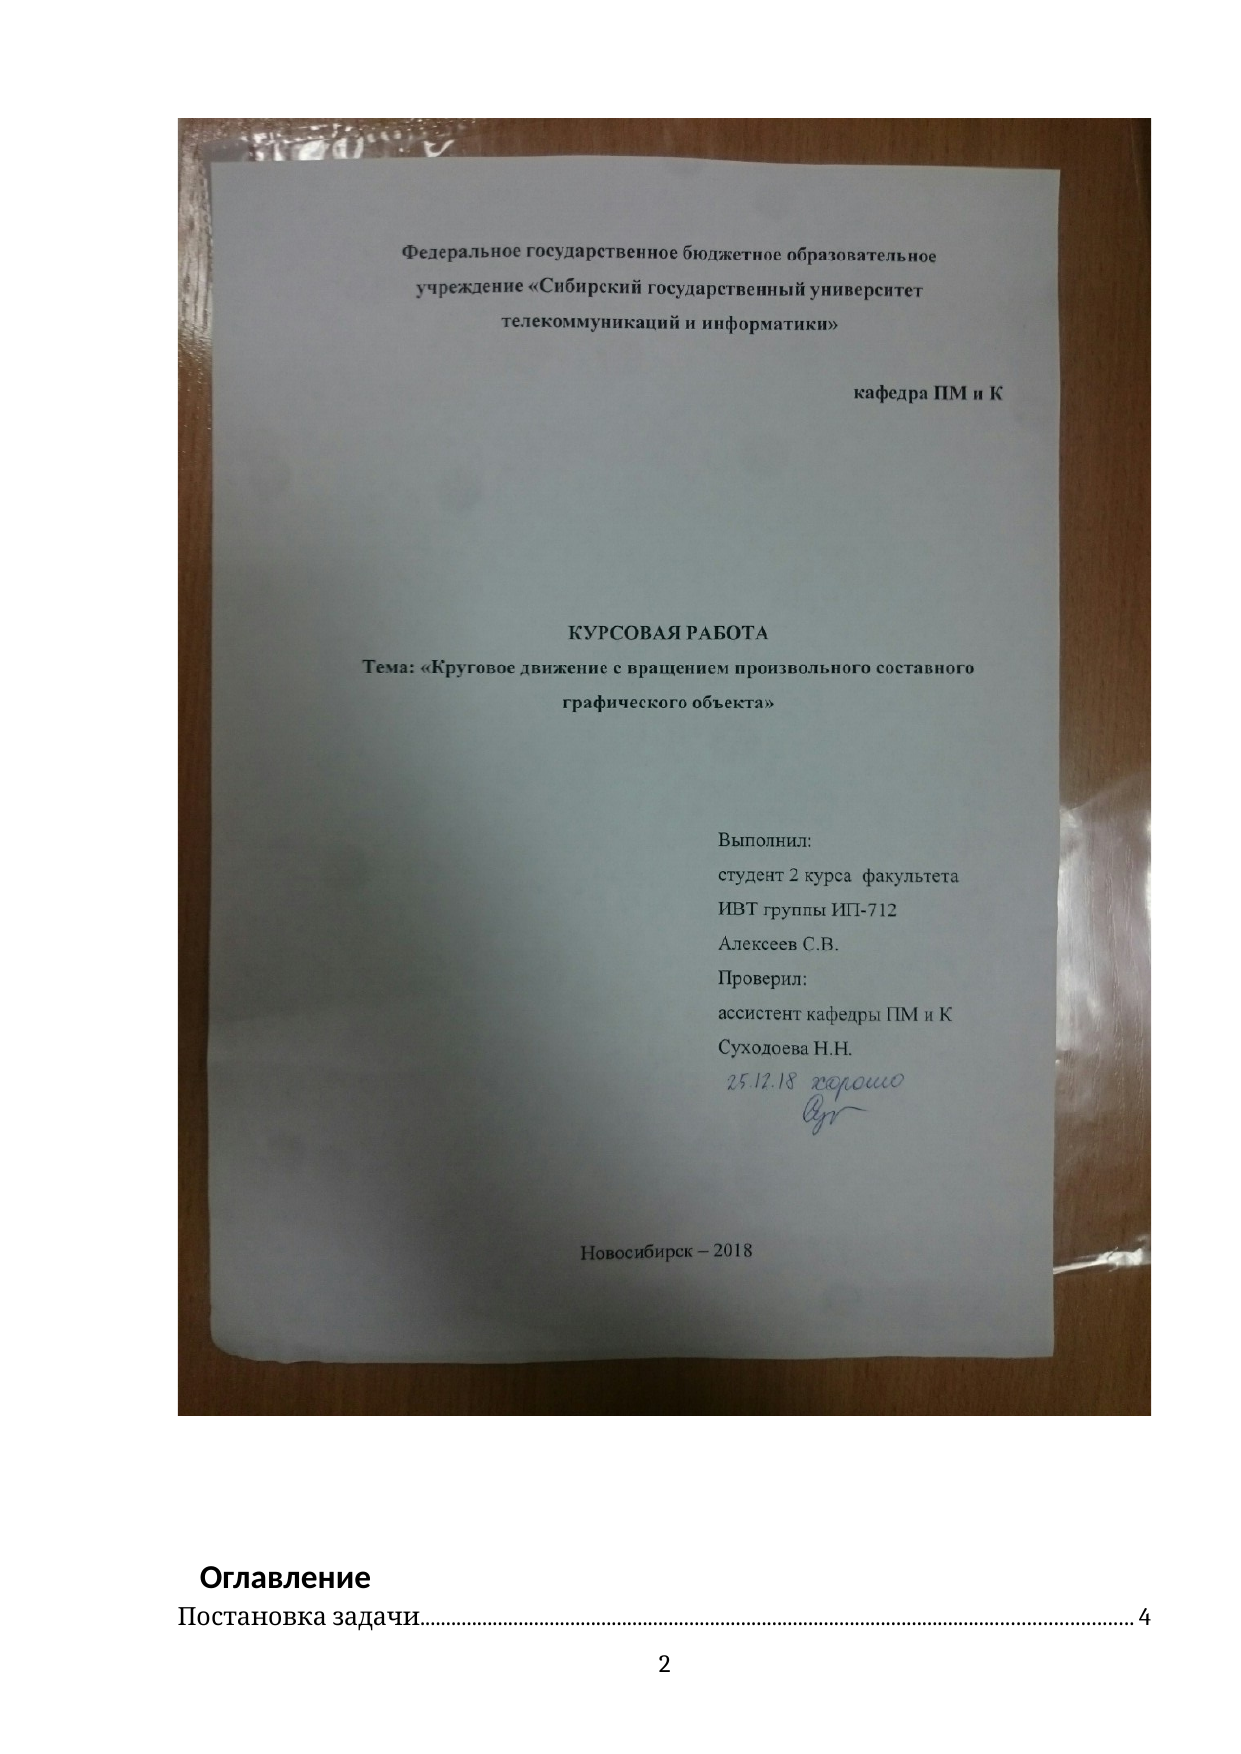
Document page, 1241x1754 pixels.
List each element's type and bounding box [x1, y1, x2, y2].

picture [177, 118, 1152, 1416]
